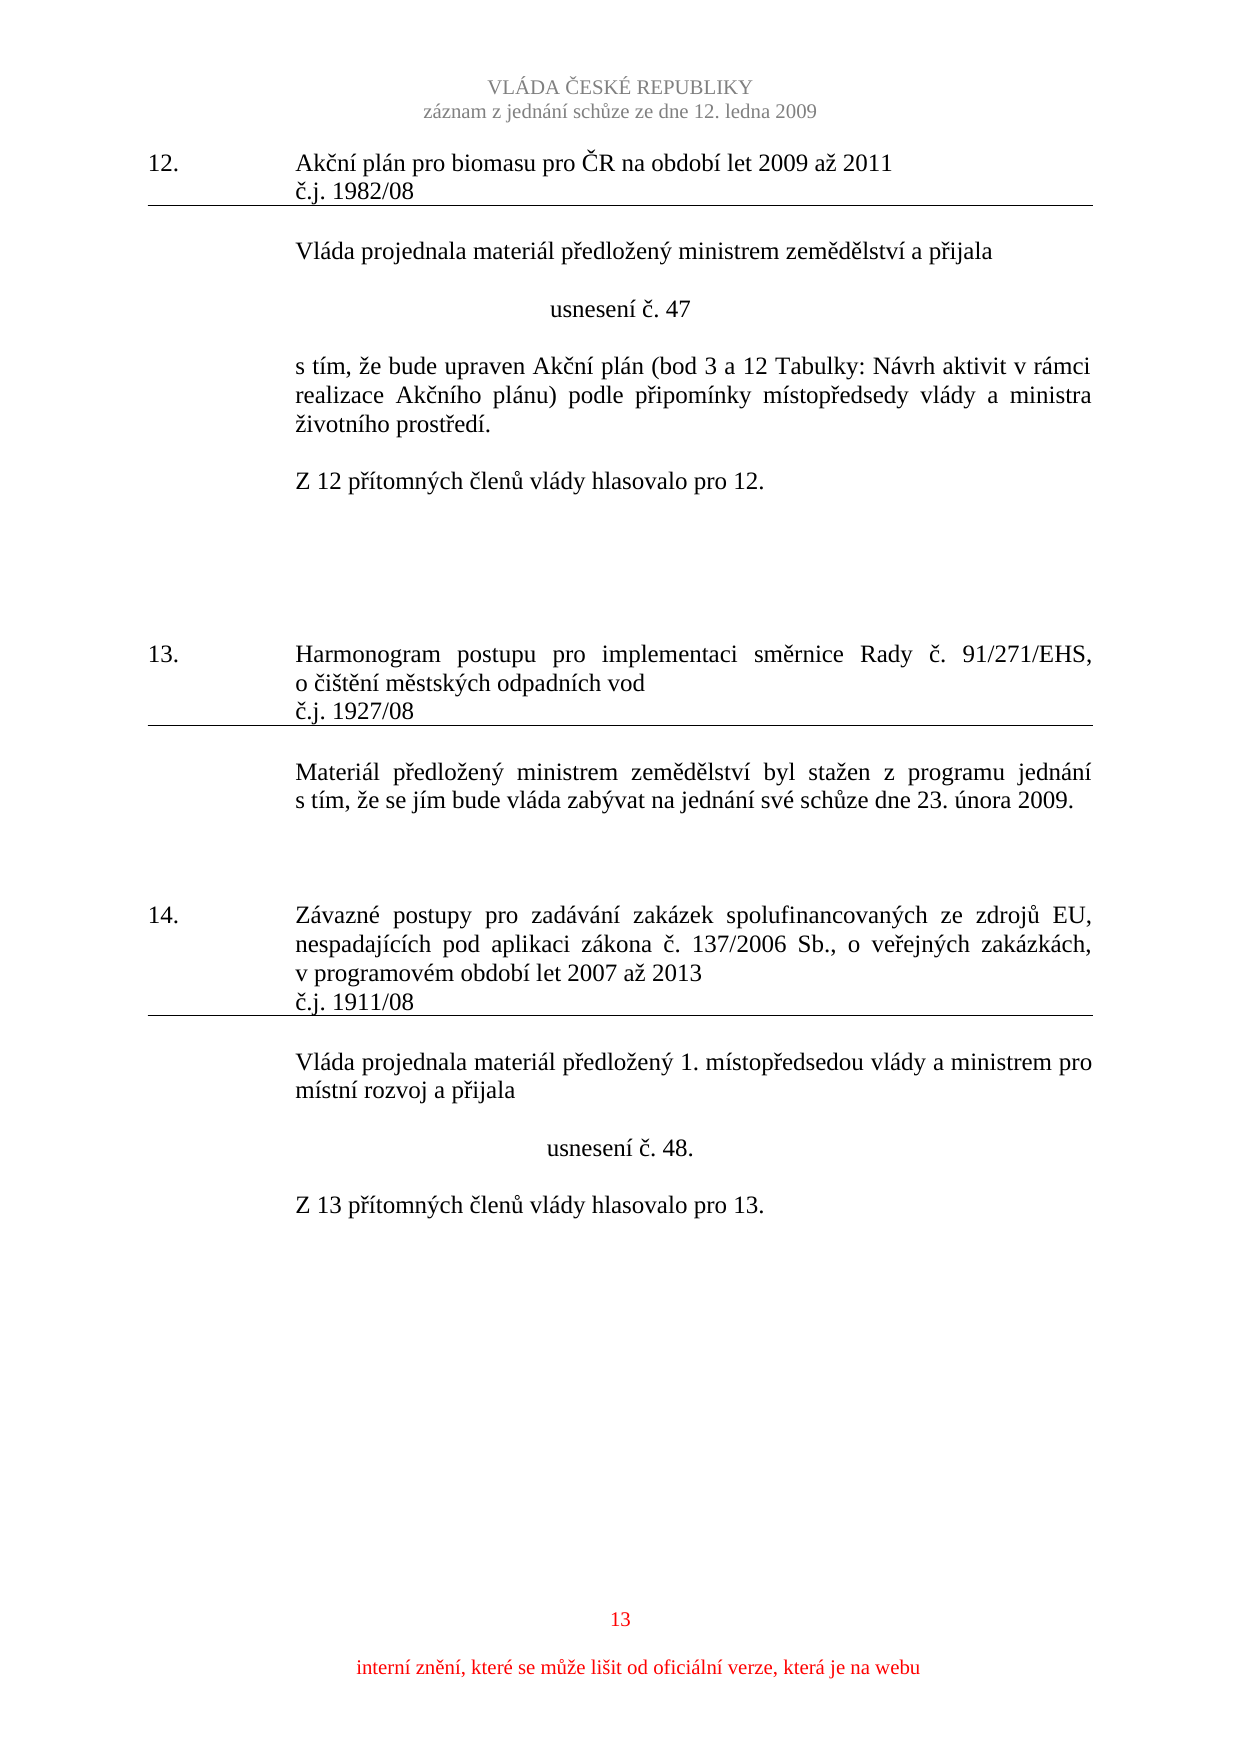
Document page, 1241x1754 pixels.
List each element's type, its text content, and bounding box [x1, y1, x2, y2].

text s tím, že bude upraven Akční plán (bod 3 a 12 Tabulky: Návrh aktivit v rámci realizace Akčního plánu) podle připomínky místopředsedy vlády a ministra životního prostředí. [148, 351, 1093, 438]
text č.j. 1911/08 [148, 987, 1093, 1015]
text č.j. 1927/08 [148, 696, 1093, 725]
text 13. Harmonogram postupu pro implementaci směrnice Rady č. 91/271/EHS, o čištění městských odpadních vod [148, 639, 1093, 696]
text 12. Akční plán pro biomasu pro ČR na období let 2009 až 2011 [148, 148, 1093, 176]
text Materiál předložený ministrem zemědělství byl stažen z programu jednání s tím, že se jím bude vláda zabývat na jednání své schůze dne 23. února 2009. [148, 757, 1093, 814]
text usnesení č. 47 [148, 294, 1093, 323]
text usnesení č. 48. [148, 1133, 1093, 1162]
text Z 12 přítomných členů vlády hlasovalo pro 12. [148, 466, 1093, 495]
text č.j. 1982/08 [148, 176, 1093, 205]
text Vláda projednala materiál předložený ministrem zemědělství a přijala [148, 236, 1093, 265]
text Z 13 přítomných členů vlády hlasovalo pro 13. [148, 1190, 1093, 1219]
text Vláda projednala materiál předložený 1. místopředsedou vlády a ministrem pro místní rozvoj a přijala [148, 1047, 1093, 1104]
text 14. Závazné postupy pro zadávání zakázek spolufinancovaných ze zdrojů EU, nespadajících pod aplikaci zákona č. 137/2006 Sb., o veřejných zakázkách, v programovém období let 2007 až 2013 [148, 900, 1093, 987]
